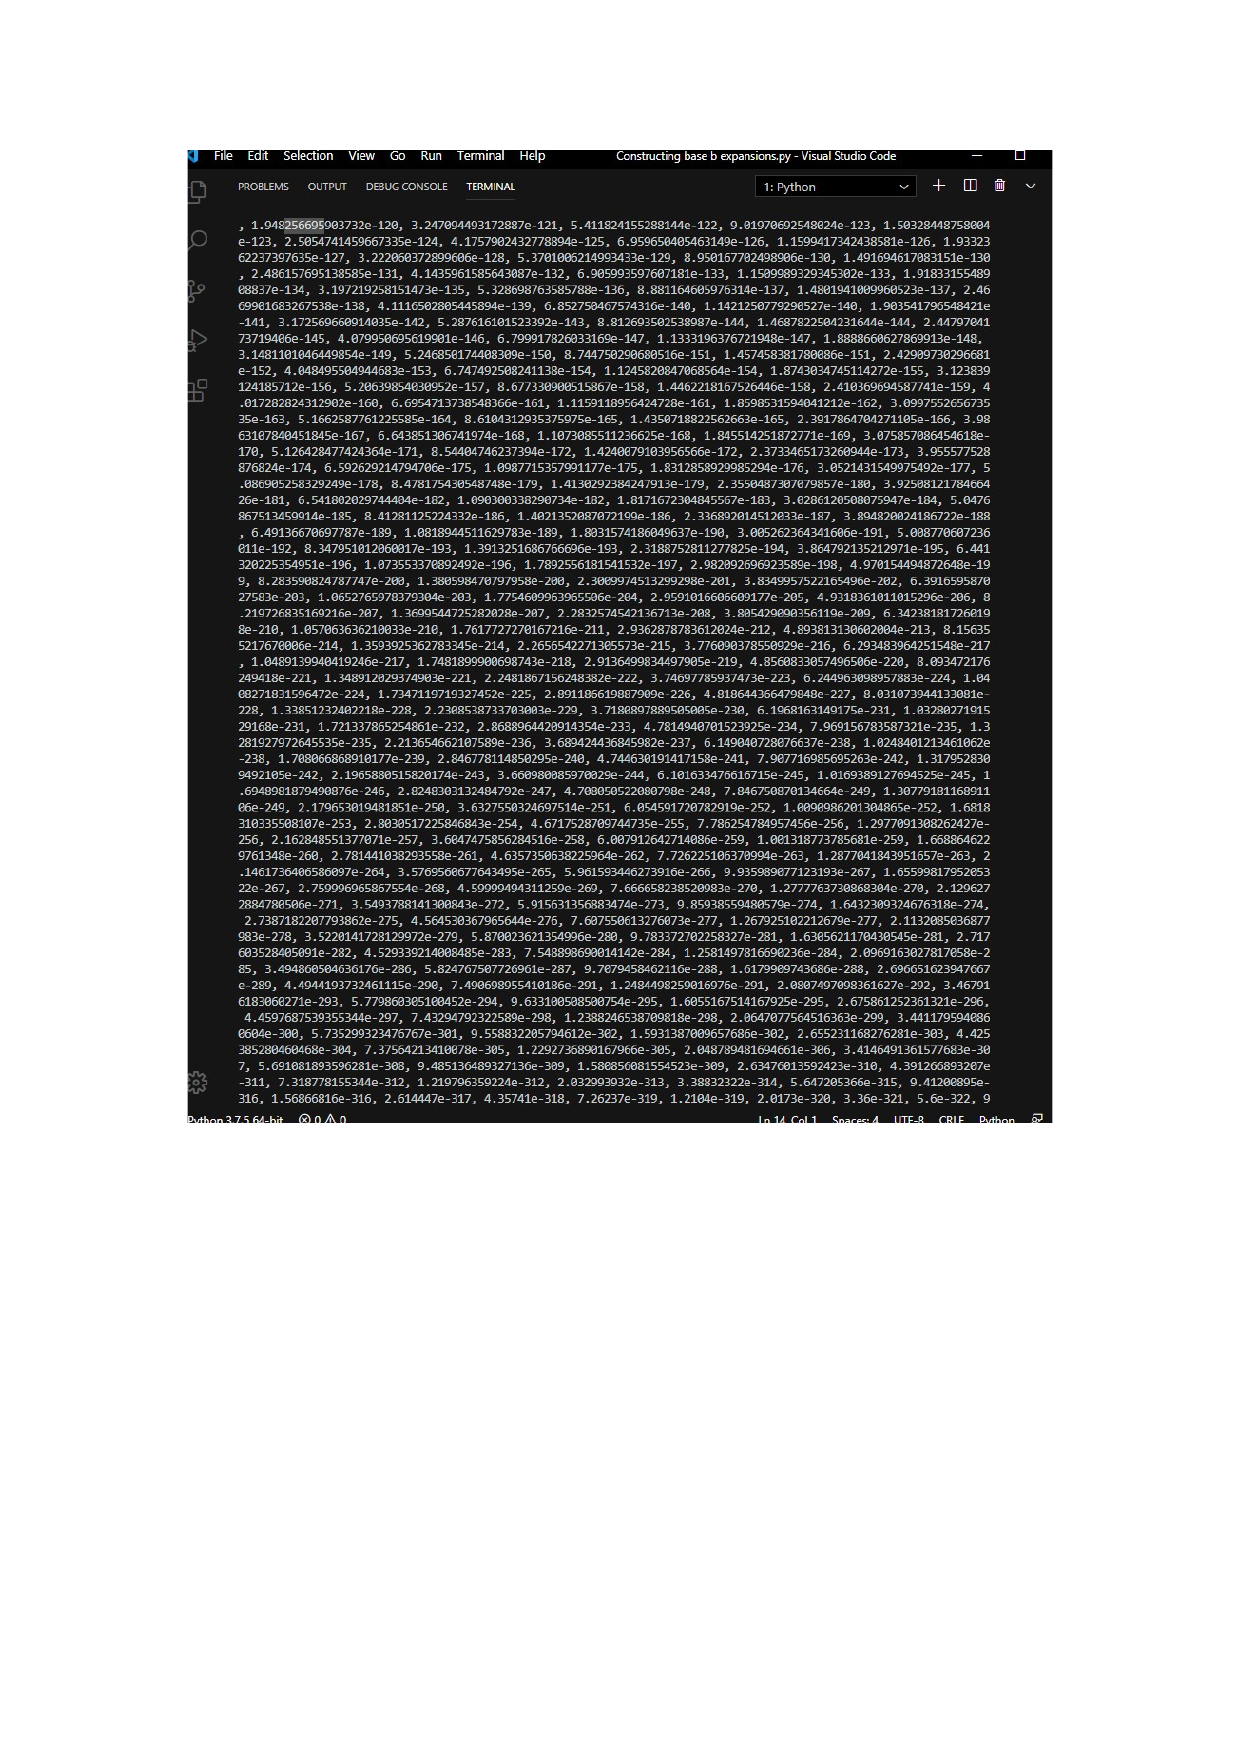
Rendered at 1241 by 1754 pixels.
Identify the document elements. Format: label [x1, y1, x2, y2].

picture [187, 150, 1053, 1123]
